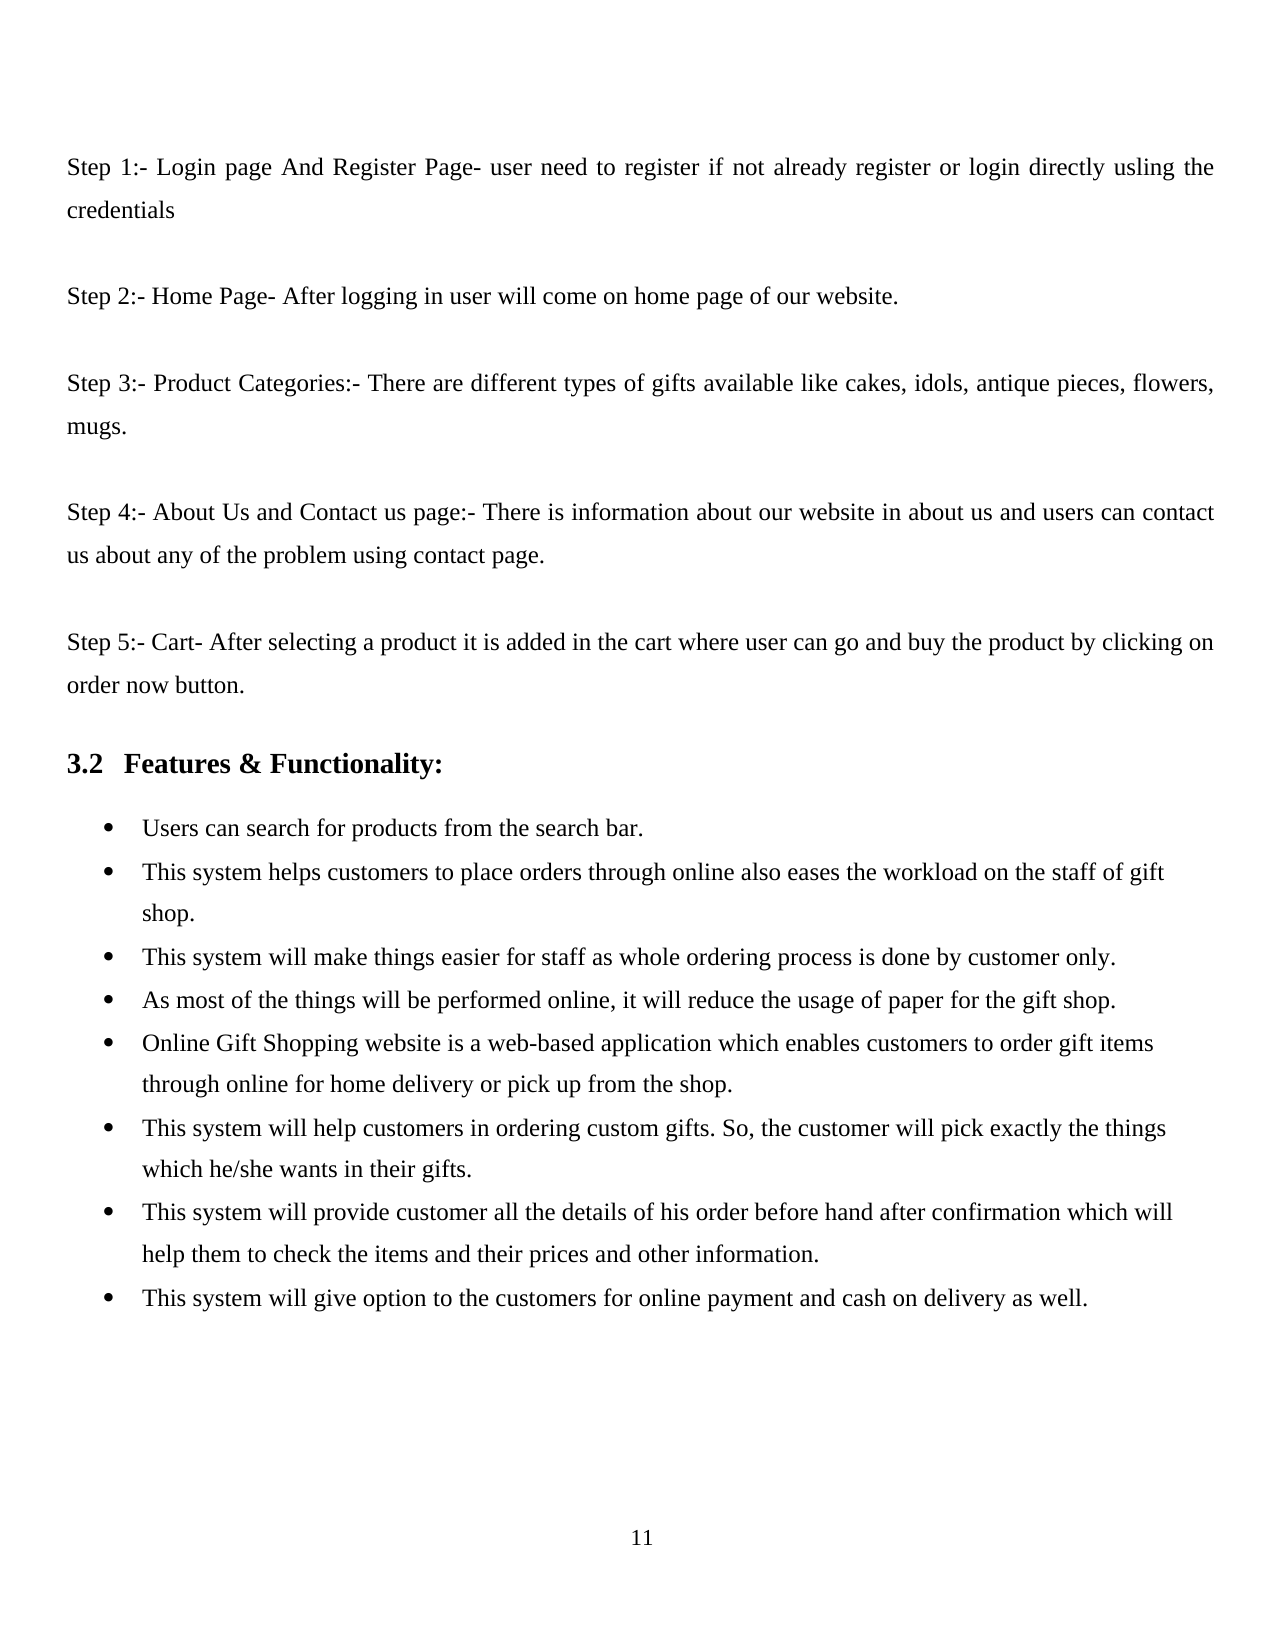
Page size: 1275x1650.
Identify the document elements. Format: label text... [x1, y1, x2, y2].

text Step 5:- Cart- After selecting a product it is added in the cart where user can go and buy the product by clicking on order now button. [67, 627, 1216, 698]
list This system will provide customer all the details of his order before hand after confirmation which will help them to check the items and their prices and other information. [104, 1197, 1174, 1268]
list As most of the things will be performed online, it will reduce the usage of paper for the gift shop. [104, 985, 1246, 1014]
list This system will give option to the customers for online payment and cash on delivery as well. [104, 1283, 1246, 1312]
list This system will make things easier for staff as whole ordering process is done by customer only. [104, 942, 1246, 971]
text Step 1:- Login page And Register Page- user need to register if not already register or login directly usling the credentials [67, 152, 1246, 224]
subtitle Features & Functionality: [67, 746, 1246, 780]
text Step 2:- Home Page- After logging in user will come on home page of our website. [67, 281, 1246, 310]
list This system helps customers to place orders through online also eases the workload on the staff of gift shop. [104, 857, 1165, 927]
list Online Gift Shopping website is a web-based application which enables customers to order gift items through online for home delivery or pick up from the shop. [104, 1028, 1154, 1098]
list Users can search for products from the search bar. [104, 813, 1246, 842]
text Step 3:- Product Categories:- There are different types of gifts available like cakes, idols, antique pieces, flowers, mugs. [67, 368, 1246, 439]
text Step 4:- About Us and Contact us page:- There is information about our website in about us and users can contact us about any of the problem using contact page. [67, 497, 1217, 569]
list This system will help customers in ordering custom gifts. So, the customer will pick exactly the things which he/she wants in their gifts. [104, 1113, 1167, 1183]
